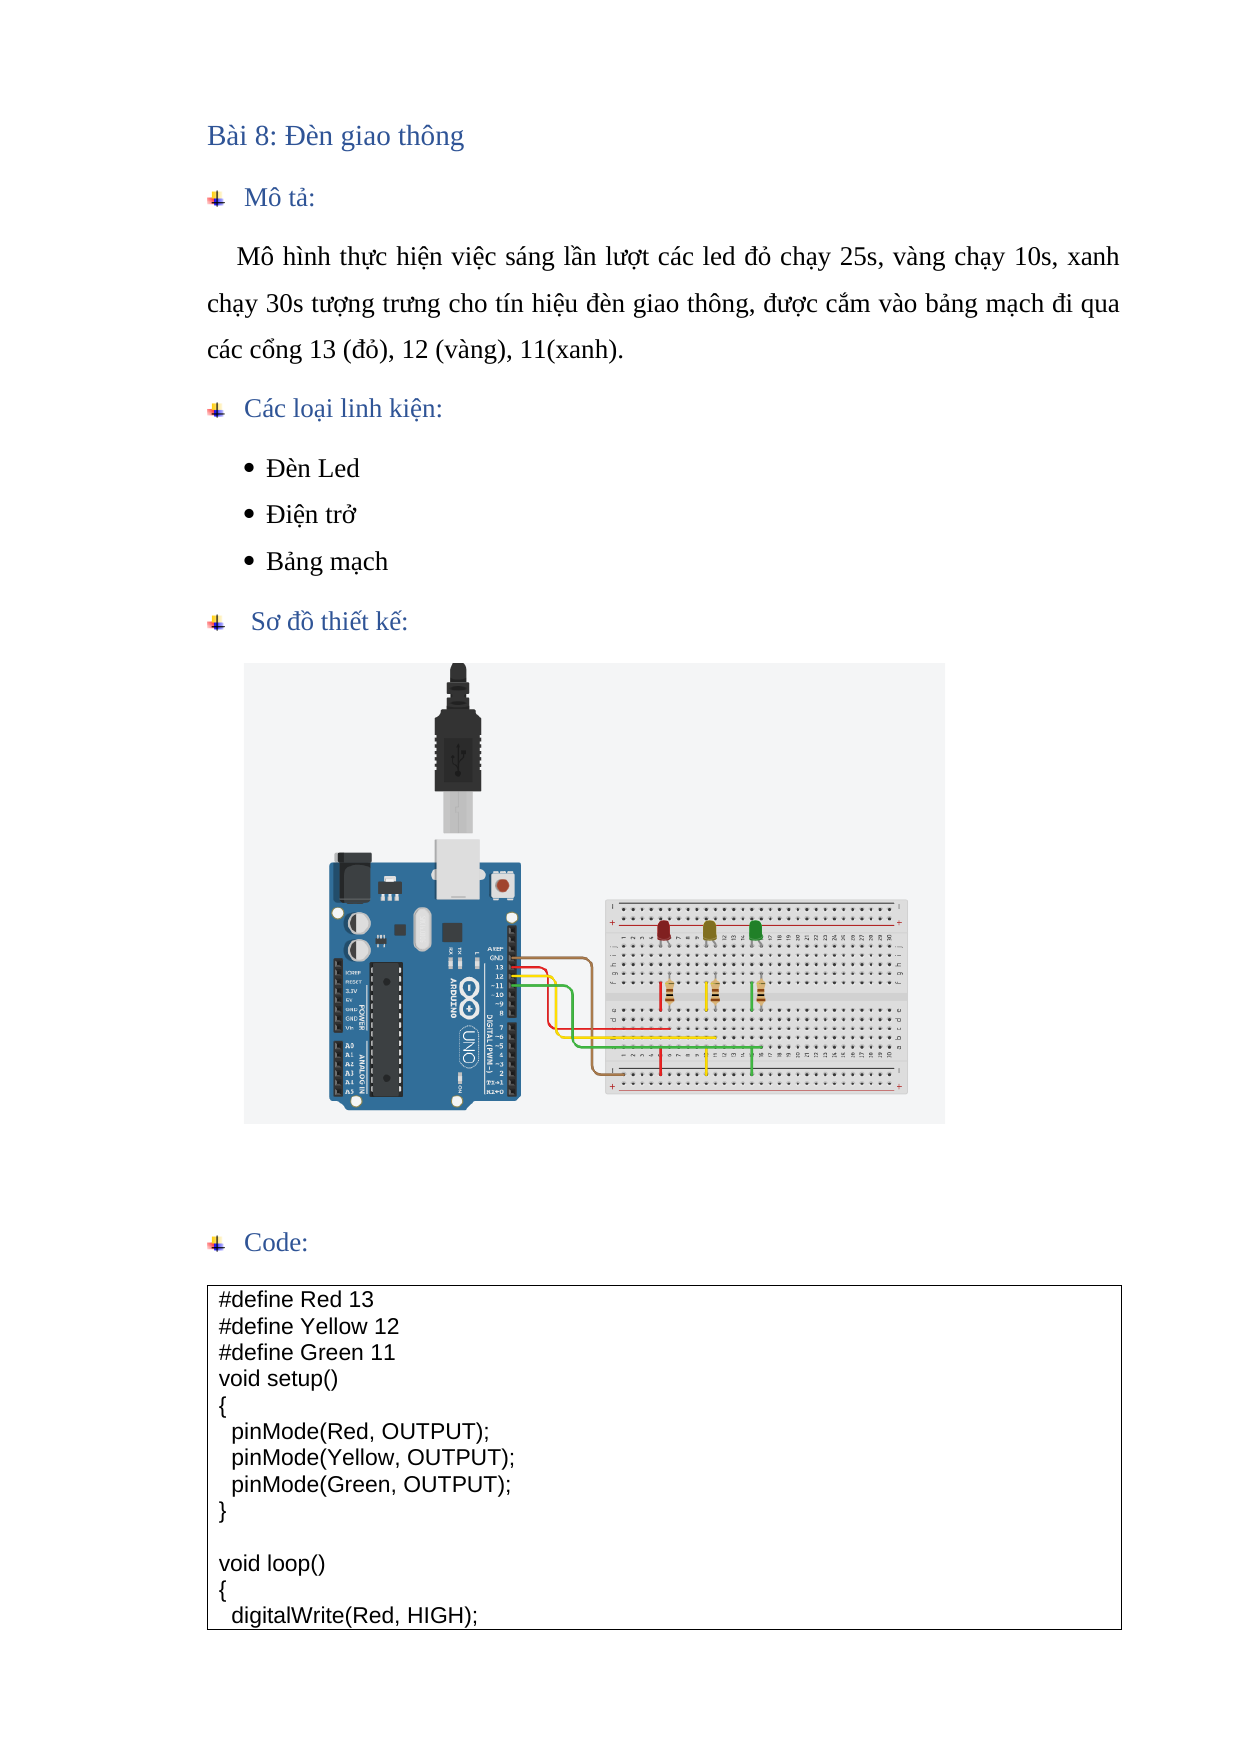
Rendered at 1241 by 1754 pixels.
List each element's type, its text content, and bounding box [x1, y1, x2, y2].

list Điện trở [148, 499, 1122, 530]
picture [207, 1234, 225, 1252]
picture [207, 613, 225, 631]
picture [207, 189, 225, 207]
text Mô hình thực hiện việc sáng lần lượt các led đỏ chạy 25s, vàng chạy 10s, xanh chạy 30s tượng trưng cho tín hiệu đèn giao thông, được cắm vào bảng mạch đi qua các cổng 13 (đỏ), 12 (vàng), 11(xanh). [207, 240, 1122, 364]
subtitle Code: [207, 1226, 1122, 1257]
subtitle Sơ đồ thiết kế: [207, 605, 1122, 636]
subtitle Các loại linh kiện: [207, 393, 1122, 424]
list Đèn Led [148, 452, 1122, 483]
picture [207, 401, 225, 418]
subtitle Mô tả: [207, 181, 1122, 212]
list Bảng mạch [148, 546, 1122, 577]
picture [243, 663, 946, 1124]
subtitle Bài 8: Đèn giao thông [177, 118, 1122, 152]
